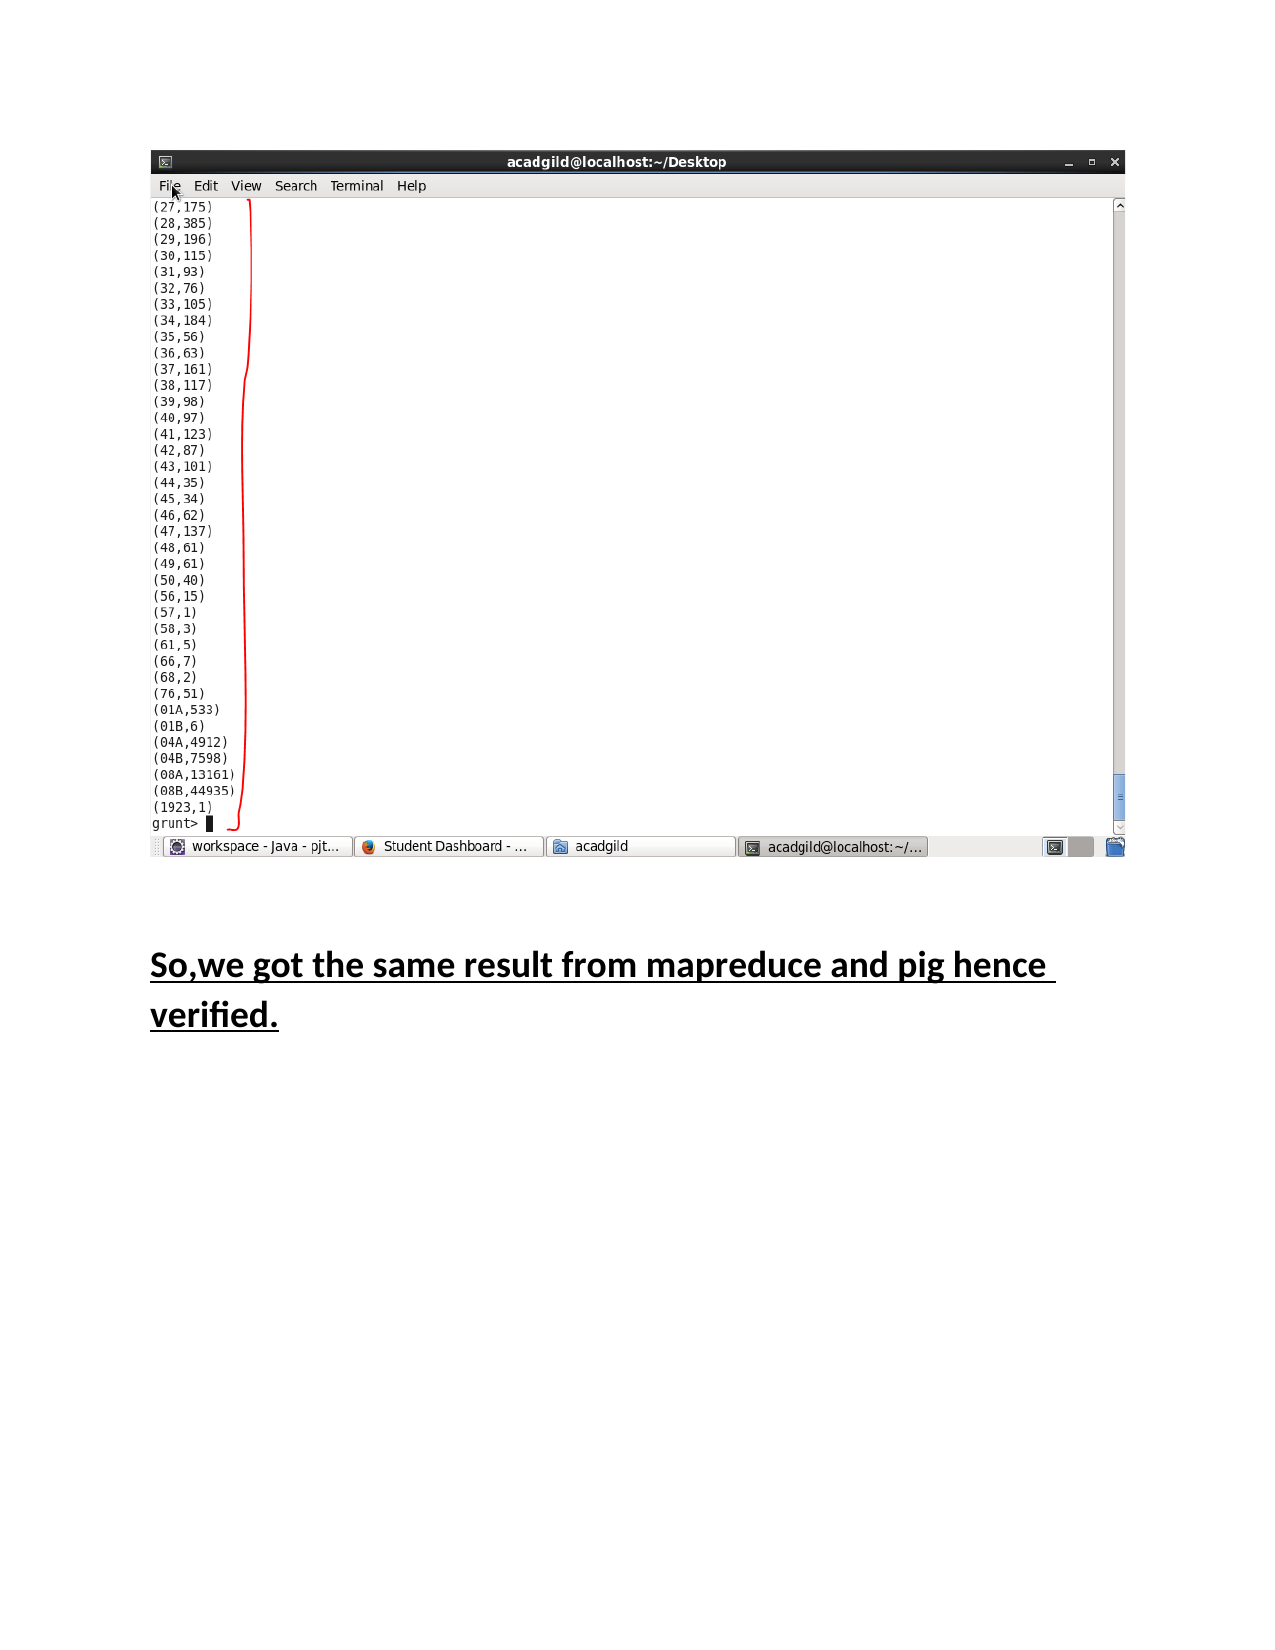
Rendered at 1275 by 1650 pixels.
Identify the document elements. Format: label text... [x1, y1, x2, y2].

text So,we got the same result from mapreduce and pig hence verified. [150, 941, 1125, 1037]
picture [150, 150, 1125, 857]
